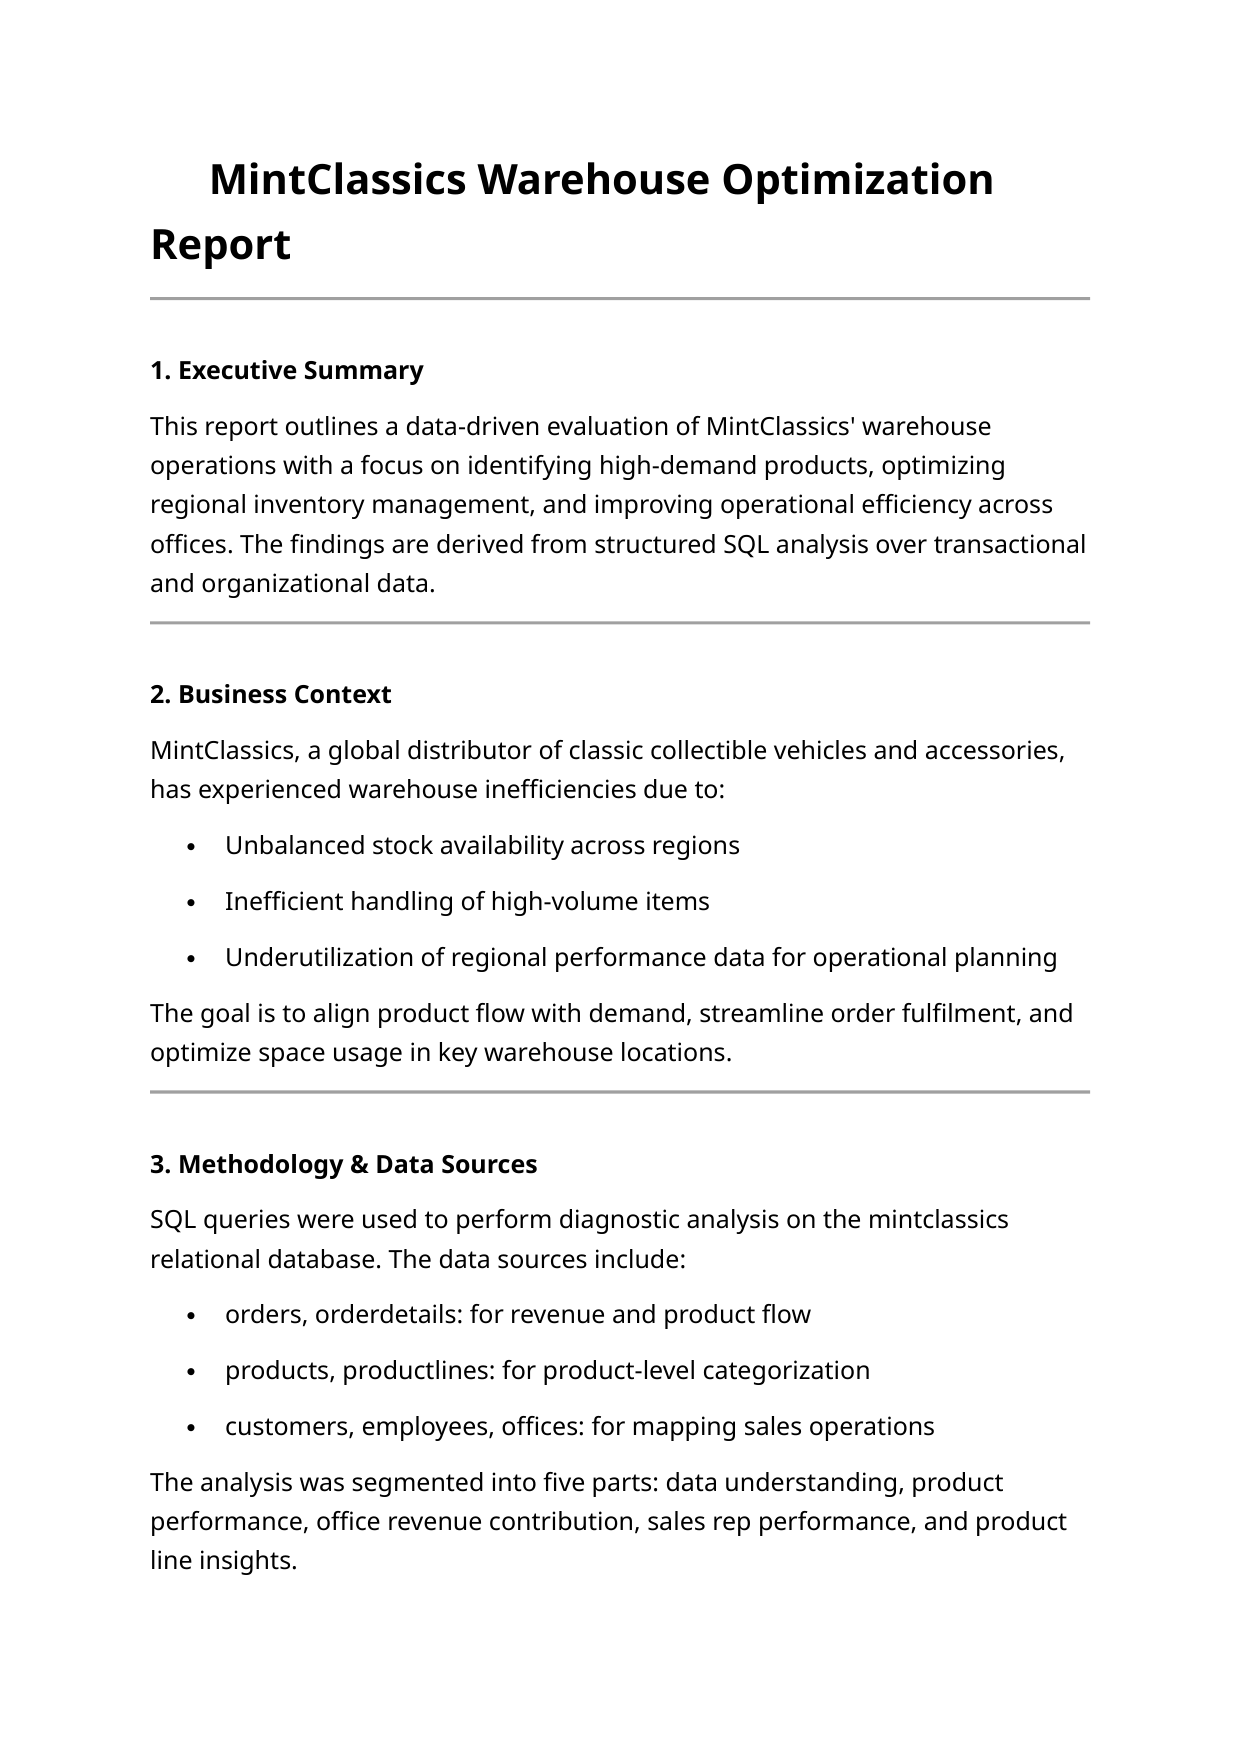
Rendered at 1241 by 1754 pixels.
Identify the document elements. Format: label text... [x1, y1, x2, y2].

text The analysis was segmented into five parts: data understanding, product performance, office revenue contribution, sales rep performance, and product line insights. [150, 1464, 1090, 1577]
text 2. Business Context [150, 677, 1090, 711]
list customers, employees, offices: for mapping sales operations [187, 1409, 1090, 1443]
text MintClassics, a global distributor of classic collectible vehicles and accessories, has experienced warehouse inefficiencies due to: [150, 733, 1090, 806]
list Underutilization of regional performance data for operational planning [187, 939, 1090, 974]
text SQL queries were used to perform diagnostic analysis on the mintclassics relational database. The data sources include: [150, 1202, 1090, 1275]
text 1. Executive Summary [150, 353, 1090, 387]
text MintClassics Warehouse Optimization Report [150, 150, 1090, 272]
list products, productlines: for product-level categorization [187, 1353, 1090, 1387]
list orders, orderdetails: for revenue and product flow [187, 1297, 1090, 1331]
list Inefficient handling of high-volume items [187, 884, 1090, 918]
text The goal is to align product flow with demand, streamline order fulfilment, and optimize space usage in key warehouse locations. [150, 995, 1090, 1069]
text 3. Methodology & Data Sources [150, 1146, 1090, 1180]
list Unbalanced stock availability across regions [187, 828, 1090, 862]
text This report outlines a data-driven evaluation of MintClassics' warehouse operations with a focus on identifying high-demand products, optimizing regional inventory management, and improving operational efficiency across offices. The findings are derived from structured SQL analysis over transactional and organizational data. [150, 409, 1090, 599]
